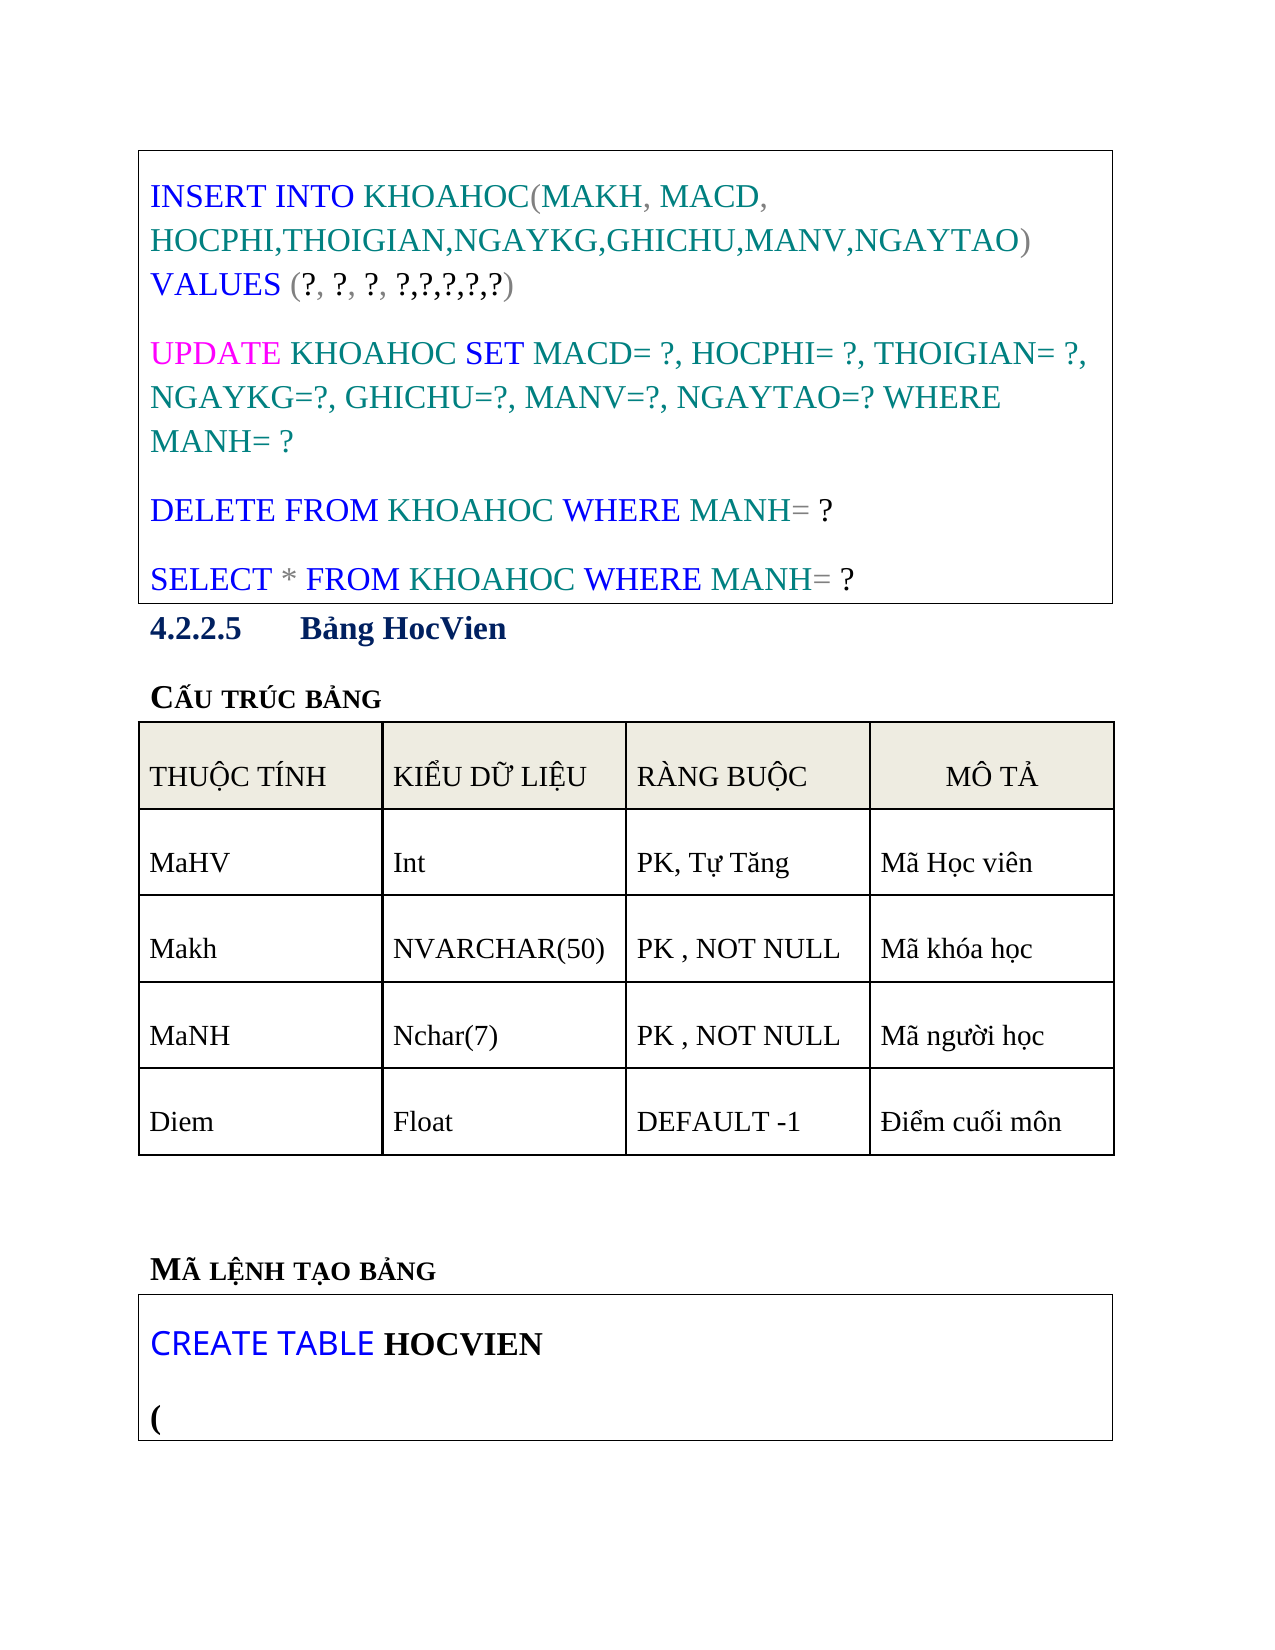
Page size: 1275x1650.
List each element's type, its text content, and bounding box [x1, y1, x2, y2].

table_cell Diem [140, 1069, 381, 1153]
table_cell Makh [140, 896, 381, 981]
table_header INSERT INTO KHOAHOC(MAKH, MACD, HOCPHI,THOIGIAN,NGAYKG,GHICHU,MANV,NGAYTAO) VALUES (?, ?, ?, ?,?,?,?,?) UPDATE KHOAHOC SET MACD= ?, HOCPHI= ?, THOIGIAN= ?, NGAYKG=?, GHICHU=?, MANV=?, NGAYTAO=? WHERE MANH= ? DELETE FROM KHOAHOC WHERE MANH= ? SELECT * FROM KHOAHOC WHERE MANH= ? [139, 151, 1112, 603]
table_cell MaHV [140, 810, 381, 894]
table_header MÔ TẢ [871, 723, 1113, 808]
table_cell Điểm cuối môn [871, 1069, 1113, 1153]
table_cell MaNH [140, 983, 381, 1067]
table_cell PK, Tự Tăng [627, 810, 869, 894]
table_cell Float [384, 1069, 625, 1153]
table_cell Int [384, 810, 625, 894]
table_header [139, 1295, 1112, 1440]
table_cell PK , NOT NULL [627, 983, 869, 1067]
table_cell NVARCHAR(50) [384, 896, 625, 981]
table_header RÀNG BUỘC [627, 723, 869, 808]
table_cell Mã khóa học [871, 896, 1113, 981]
table_cell Mã Học viên [871, 810, 1113, 894]
table_cell DEFAULT -1 [627, 1069, 869, 1153]
table_header KIỂU DỮ LIỆU [384, 723, 625, 808]
table_cell PK , NOT NULL [627, 896, 869, 981]
text Mã lệnh tạo bảng [150, 1249, 1125, 1288]
table_header THUỘC TÍNH [140, 723, 381, 808]
subtitle Bảng HocVien [150, 608, 1125, 646]
table_cell Nchar(7) [384, 983, 625, 1067]
table_cell Mã người học [871, 983, 1113, 1067]
text Cấu trúc bảng [150, 677, 1125, 715]
